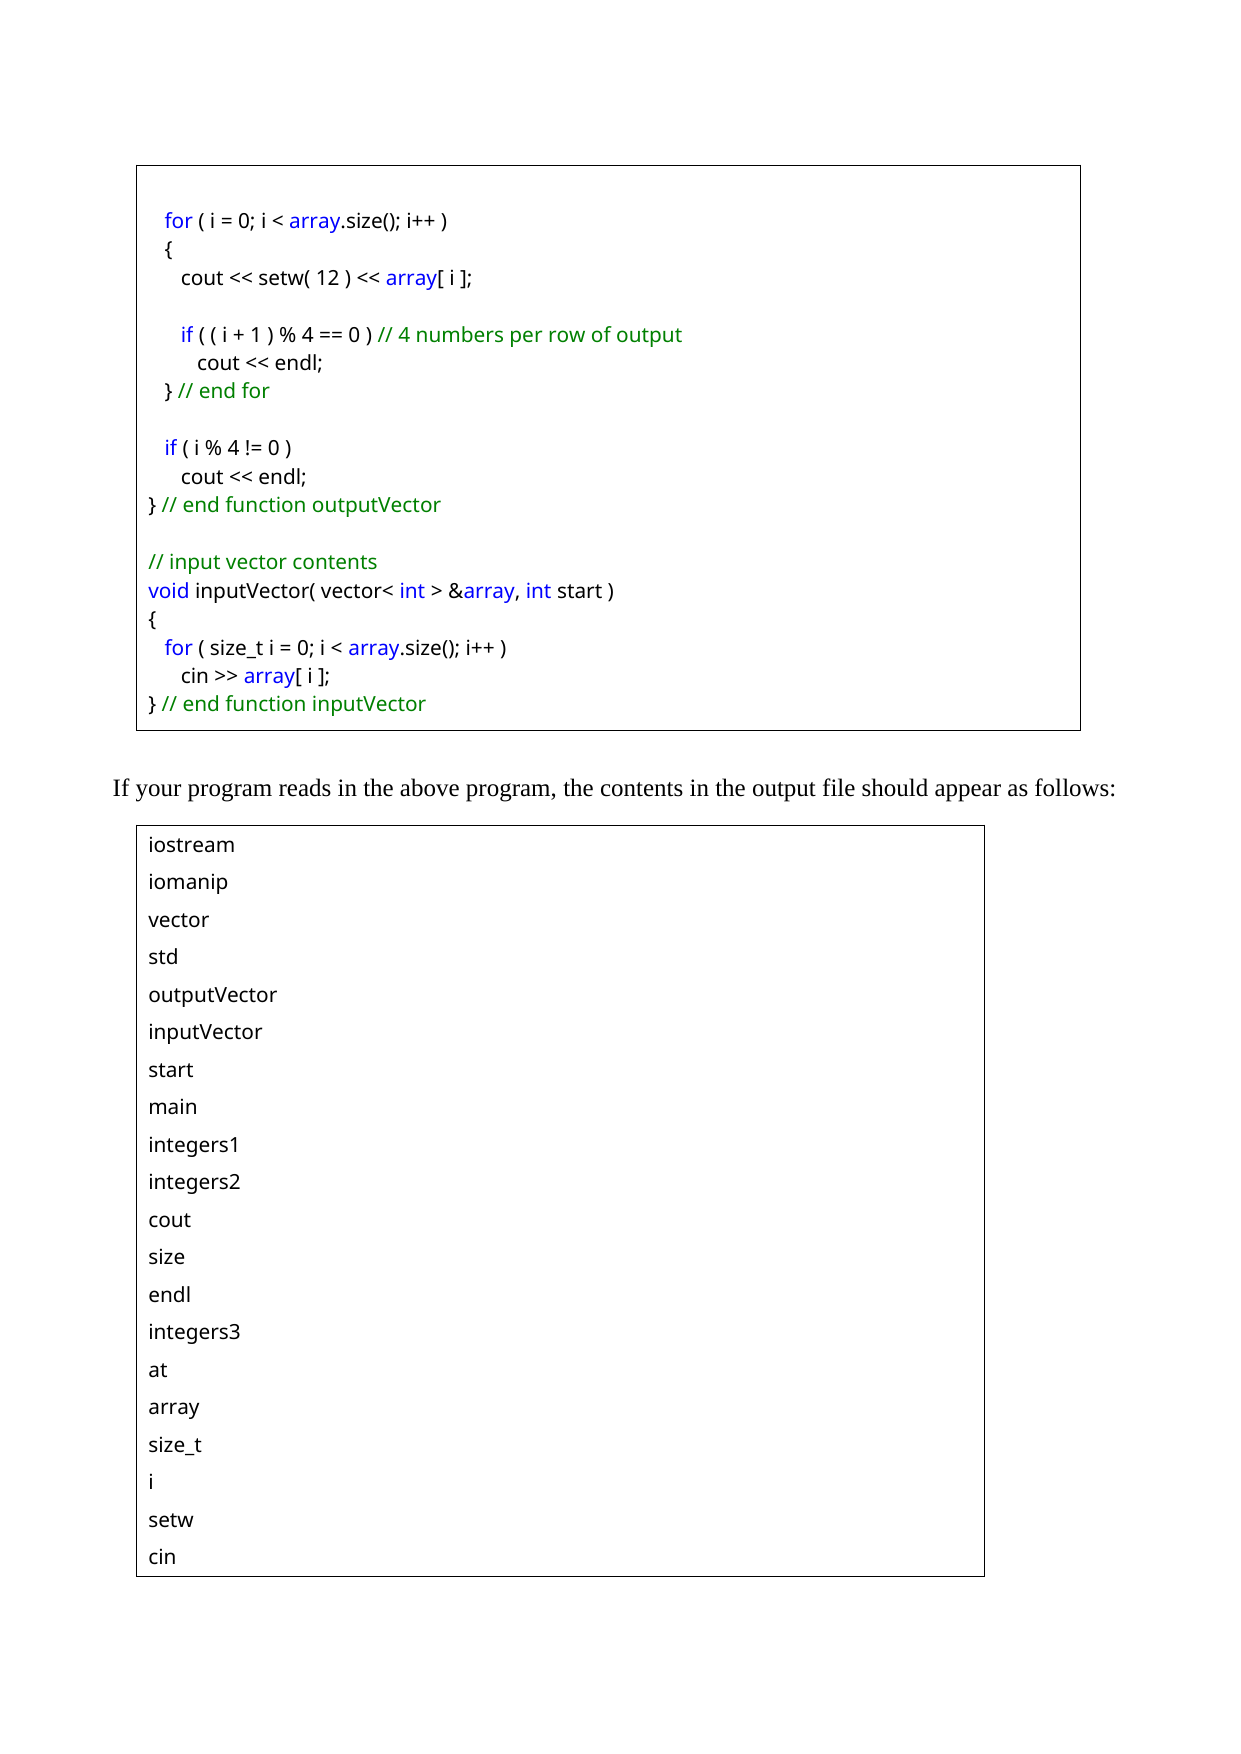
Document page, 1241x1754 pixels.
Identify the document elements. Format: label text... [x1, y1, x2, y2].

text If your program reads in the above program, the contents in the output file should appear as follows: [112, 768, 1128, 806]
table_header iostream iomanip vector std outputVector inputVector start main integers1 integers2 cout size endl integers3 at array size_t i setw cin [137, 826, 984, 1576]
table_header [137, 166, 1080, 730]
